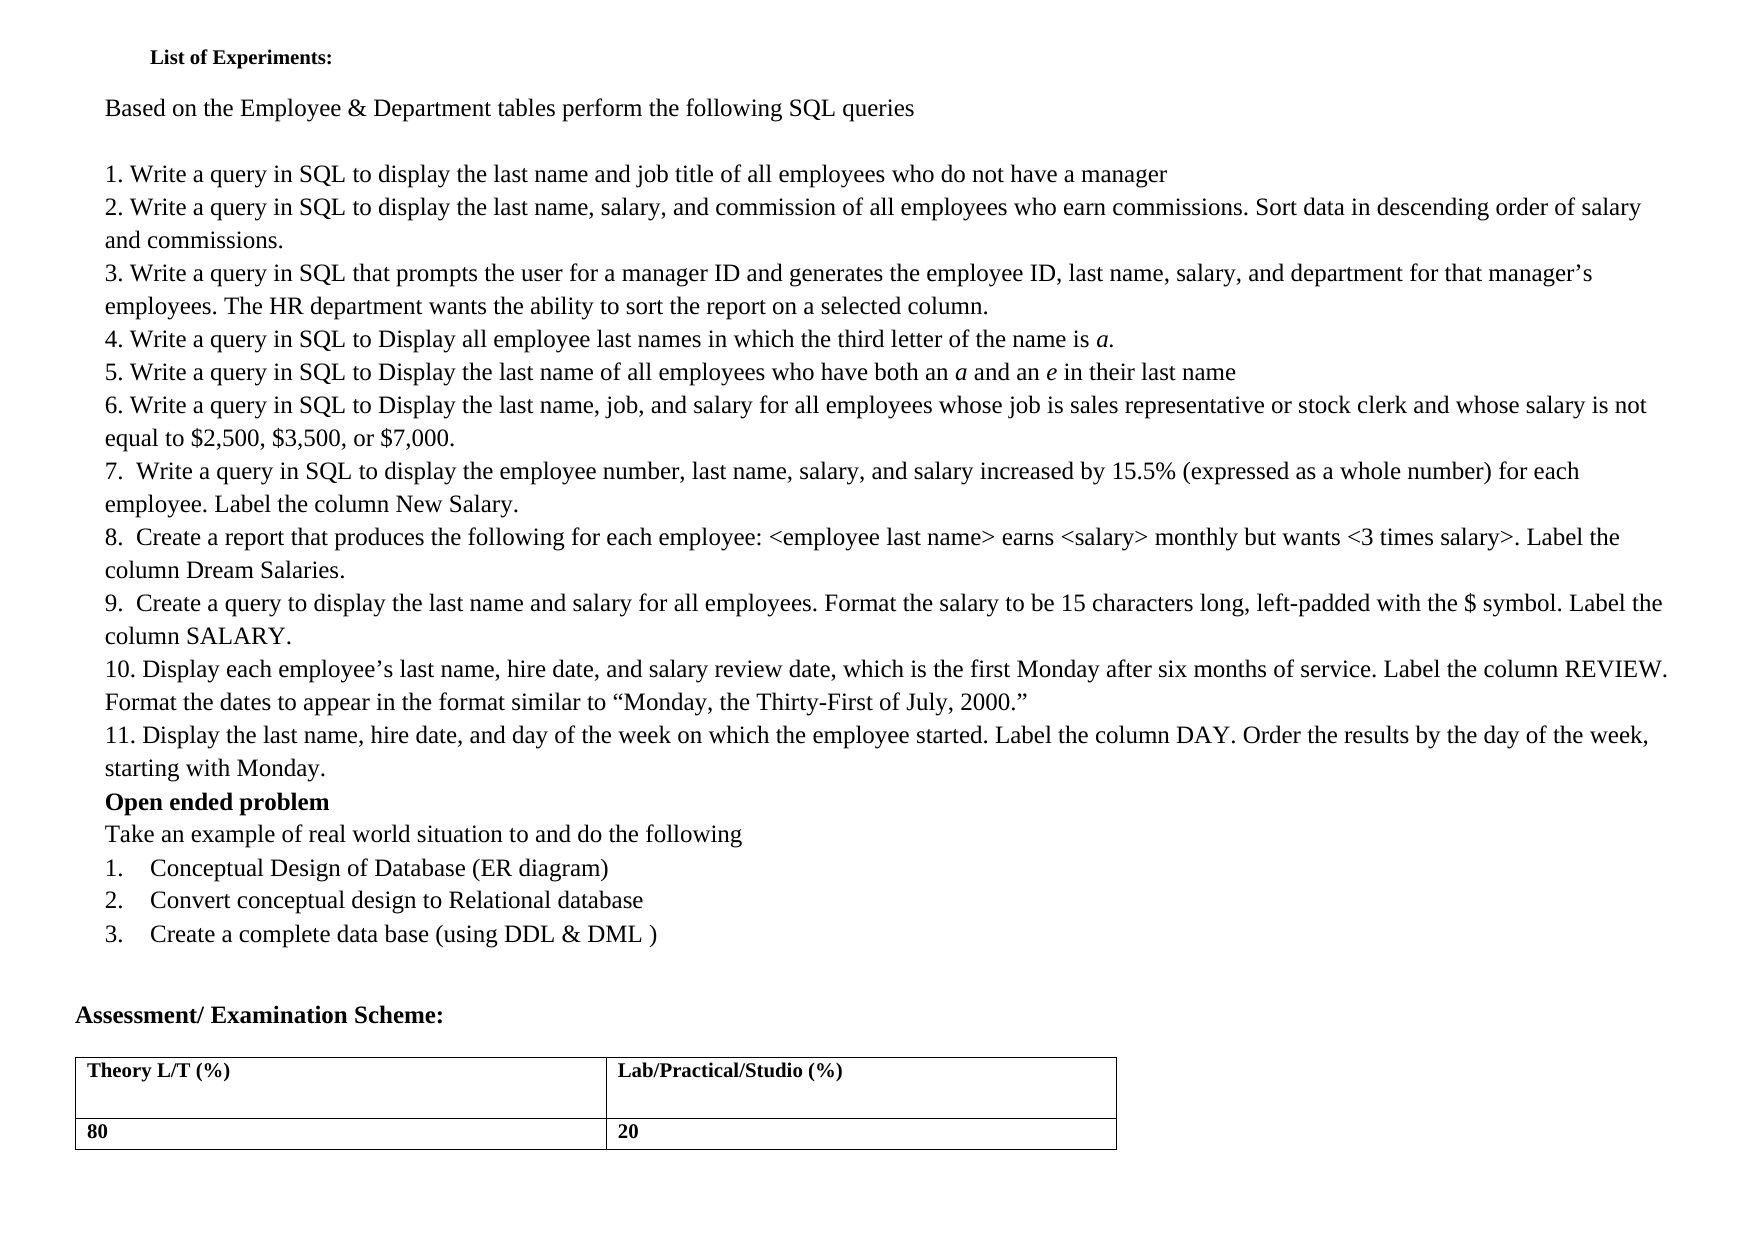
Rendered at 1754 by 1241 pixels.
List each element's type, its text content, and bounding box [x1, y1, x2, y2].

text Take an example of real world situation to and do the following [104, 819, 1679, 848]
text 11. Display the last name, hire date, and day of the week on which the employee started. Label the column DAY. Order the results by the day of the week, starting with Monday. [104, 721, 1679, 782]
text 1. Write a query in SQL to display the last name and job title of all employees who do not have a manager [104, 159, 1679, 188]
text Based on the Employee & Department tables perform the following SQL queries [104, 93, 1679, 122]
table_header Theory L/T (%) [76, 1058, 606, 1117]
text List of Experiments: [75, 45, 1679, 69]
list Conceptual Design of Database (ER diagram) [104, 853, 1679, 881]
list Convert conceptual design to Relational database [104, 886, 1679, 914]
text 2. Write a query in SQL to display the last name, salary, and commission of all employees who earn commissions. Sort data in descending order of salary and commissions. [104, 192, 1679, 254]
list Create a complete data base (using DDL & DML ) [104, 919, 1679, 947]
text Open ended problem [104, 787, 1679, 815]
text 9. Create a query to display the last name and salary for all employees. Format the salary to be 15 characters long, left-padded with the $ symbol. Label the column SALARY. [104, 588, 1679, 650]
table_cell 20 [607, 1119, 1116, 1149]
text 10. Display each employee’s last name, hire date, and salary review date, which is the first Monday after six months of service. Label the column REVIEW. Format the dates to appear in the format similar to “Monday, the Thirty-First of July, 2000.” [104, 654, 1679, 716]
table_cell 80 [76, 1119, 606, 1149]
text 3. Write a query in SQL that prompts the user for a manager ID and generates the employee ID, last name, salary, and department for that manager’s employees. The HR department wants the ability to sort the report on a selected column. [104, 258, 1679, 320]
text 7. Write a query in SQL to display the employee number, last name, salary, and salary increased by 15.5% (expressed as a whole number) for each employee. Label the column New Salary. [104, 456, 1679, 518]
text Assessment/ Examination Scheme: [75, 1000, 1679, 1028]
text 4. Write a query in SQL to Display all employee last names in which the third letter of the name is a. [104, 324, 1679, 353]
text 6. Write a query in SQL to Display the last name, job, and salary for all employees whose job is sales representative or stock clerk and whose salary is not equal to $2,500, $3,500, or $7,000. [104, 390, 1679, 452]
text 5. Write a query in SQL to Display the last name of all employees who have both an a and an e in their last name [104, 357, 1679, 386]
text 8. Create a report that produces the following for each employee: <employee last name> earns <salary> monthly but wants <3 times salary>. Label the column Dream Salaries. [104, 522, 1679, 584]
table_header Lab/Practical/Studio (%) [607, 1058, 1116, 1117]
